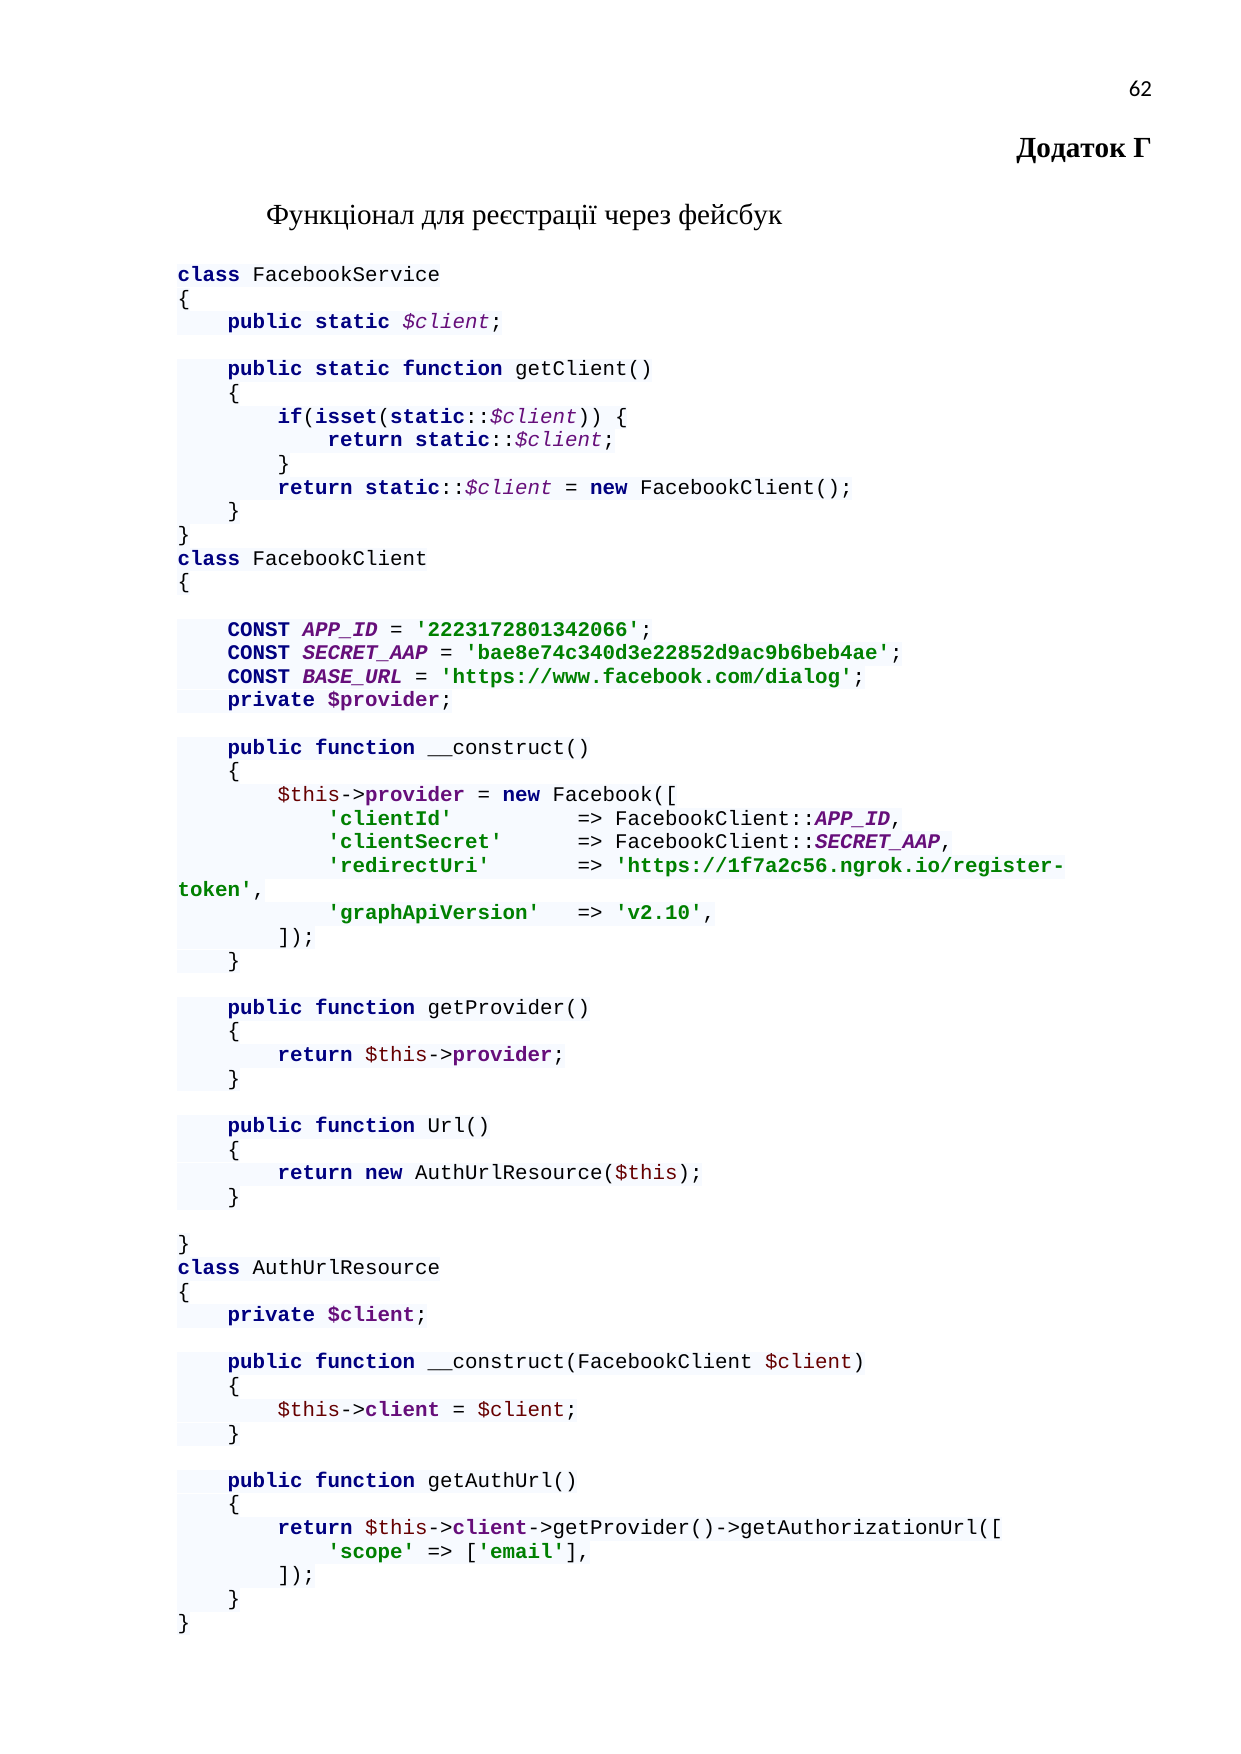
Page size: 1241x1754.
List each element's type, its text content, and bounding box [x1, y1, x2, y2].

text class FacebookClient { CONST APP_ID = '2223172801342066'; CONST SECRET_AAP = 'bae8e74c340d3e22852d9ac9b6beb4ae'; CONST BASE_URL = 'https://www.facebook.com/dialog'; private $provider; public function __construct() { $this->provider = new Facebook([ 'clientId' => FacebookClient::APP_ID, 'clientSecret' => FacebookClient::SECRET_AAP, 'redirectUri' => 'https://1f7a2c56.ngrok.io/register-token', 'graphApiVersion' => 'v2.10', ]); } public function getProvider() { return $this->provider; } public function Url() { return new AuthUrlResource($this); } } [177, 548, 1152, 1257]
text Додаток Г [177, 130, 1152, 163]
text class AuthUrlResource { private $client; public function __construct(FacebookClient $client) { $this->client = $client; } public function getAuthUrl() { return $this->client->getProvider()->getAuthorizationUrl([ 'scope' => ['email'], ]); } } [177, 1257, 1152, 1635]
text Функціонал для реєстрації через фейсбук [177, 197, 1152, 230]
text class FacebookService { public static $client; public static function getClient() { if(isset(static::$client)) { return static::$client; } return static::$client = new FacebookClient(); } } [177, 264, 1152, 548]
